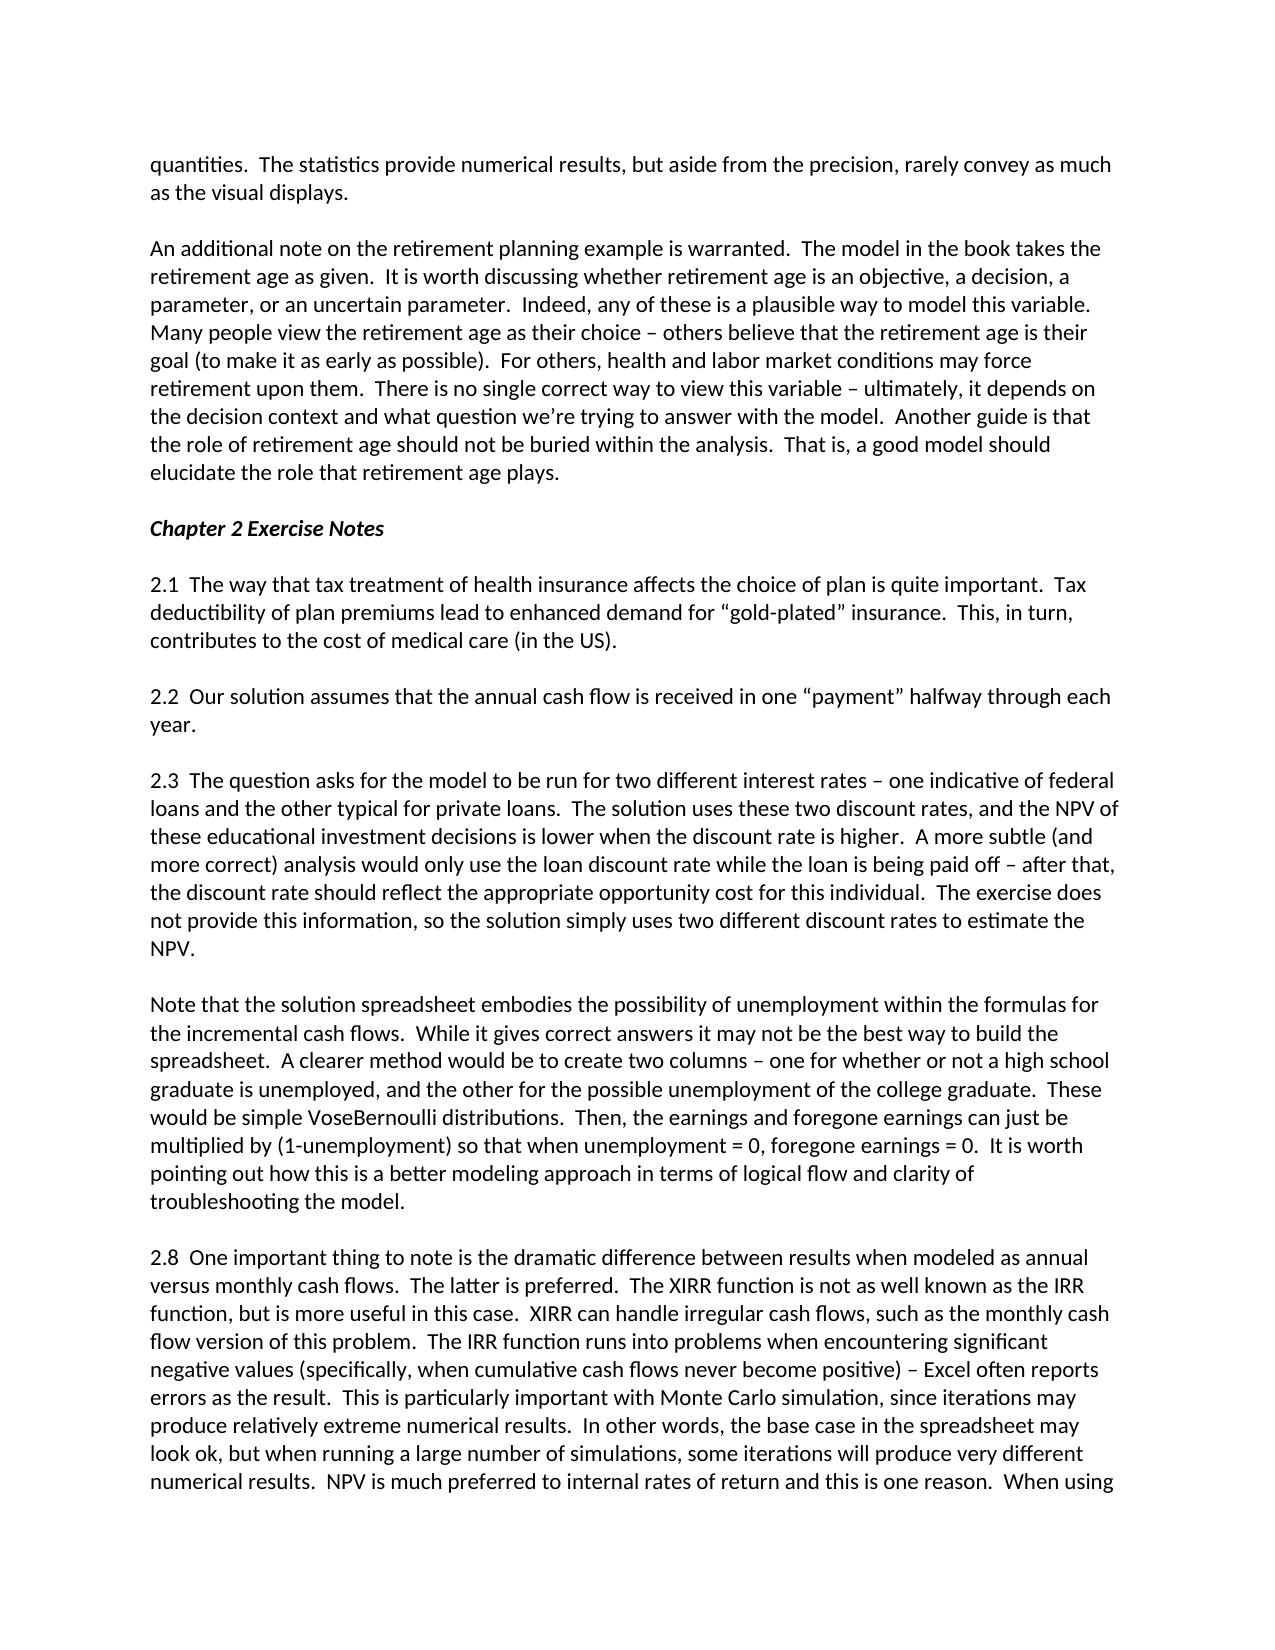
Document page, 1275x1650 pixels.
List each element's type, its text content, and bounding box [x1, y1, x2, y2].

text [150, 150, 1125, 206]
text 2.2 Our solution assumes that the annual cash flow is received in one “payment” halfway through each year. [150, 682, 1125, 738]
text 2.3 The question asks for the model to be run for two different interest rates – one indicative of federal loans and the other typical for private loans. The solution uses these two discount rates, and the NPV of these educational investment decisions is lower when the discount rate is higher. A more subtle (and more correct) analysis would only use the loan discount rate while the loan is being paid off – after that, the discount rate should reflect the appropriate opportunity cost for this individual. The exercise does not provide this information, so the solution simply uses two different discount rates to estimate the NPV. [150, 766, 1125, 963]
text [150, 1243, 1125, 1495]
text Chapter 2 Exercise Notes [150, 514, 1125, 542]
text An additional note on the retirement planning example is warranted. The model in the book takes the retirement age as given. It is worth discussing whether retirement age is an objective, a decision, a parameter, or an uncertain parameter. Indeed, any of these is a plausible way to model this variable. Many people view the retirement age as their choice – others believe that the retirement age is their goal (to make it as early as possible). For others, health and labor market conditions may force retirement upon them. There is no single correct way to view this variable – ultimately, it depends on the decision context and what question we’re trying to answer with the model. Another guide is that the role of retirement age should not be buried within the analysis. That is, a good model should elucidate the role that retirement age plays. [150, 234, 1125, 486]
text 2.1 The way that tax treatment of health insurance affects the choice of plan is quite important. Tax deductibility of plan premiums lead to enhanced demand for “gold-plated” insurance. This, in turn, contributes to the cost of medical care (in the US). [150, 570, 1125, 654]
text Note that the solution spreadsheet embodies the possibility of unemployment within the formulas for the incremental cash flows. While it gives correct answers it may not be the best way to build the spreadsheet. A clearer method would be to create two columns – one for whether or not a high school graduate is unemployed, and the other for the possible unemployment of the college graduate. These would be simple VoseBernoulli distributions. Then, the earnings and foregone earnings can just be multiplied by (1-unemployment) so that when unemployment = 0, foregone earnings = 0. It is worth pointing out how this is a better modeling approach in terms of logical flow and clarity of troubleshooting the model. [150, 991, 1125, 1215]
